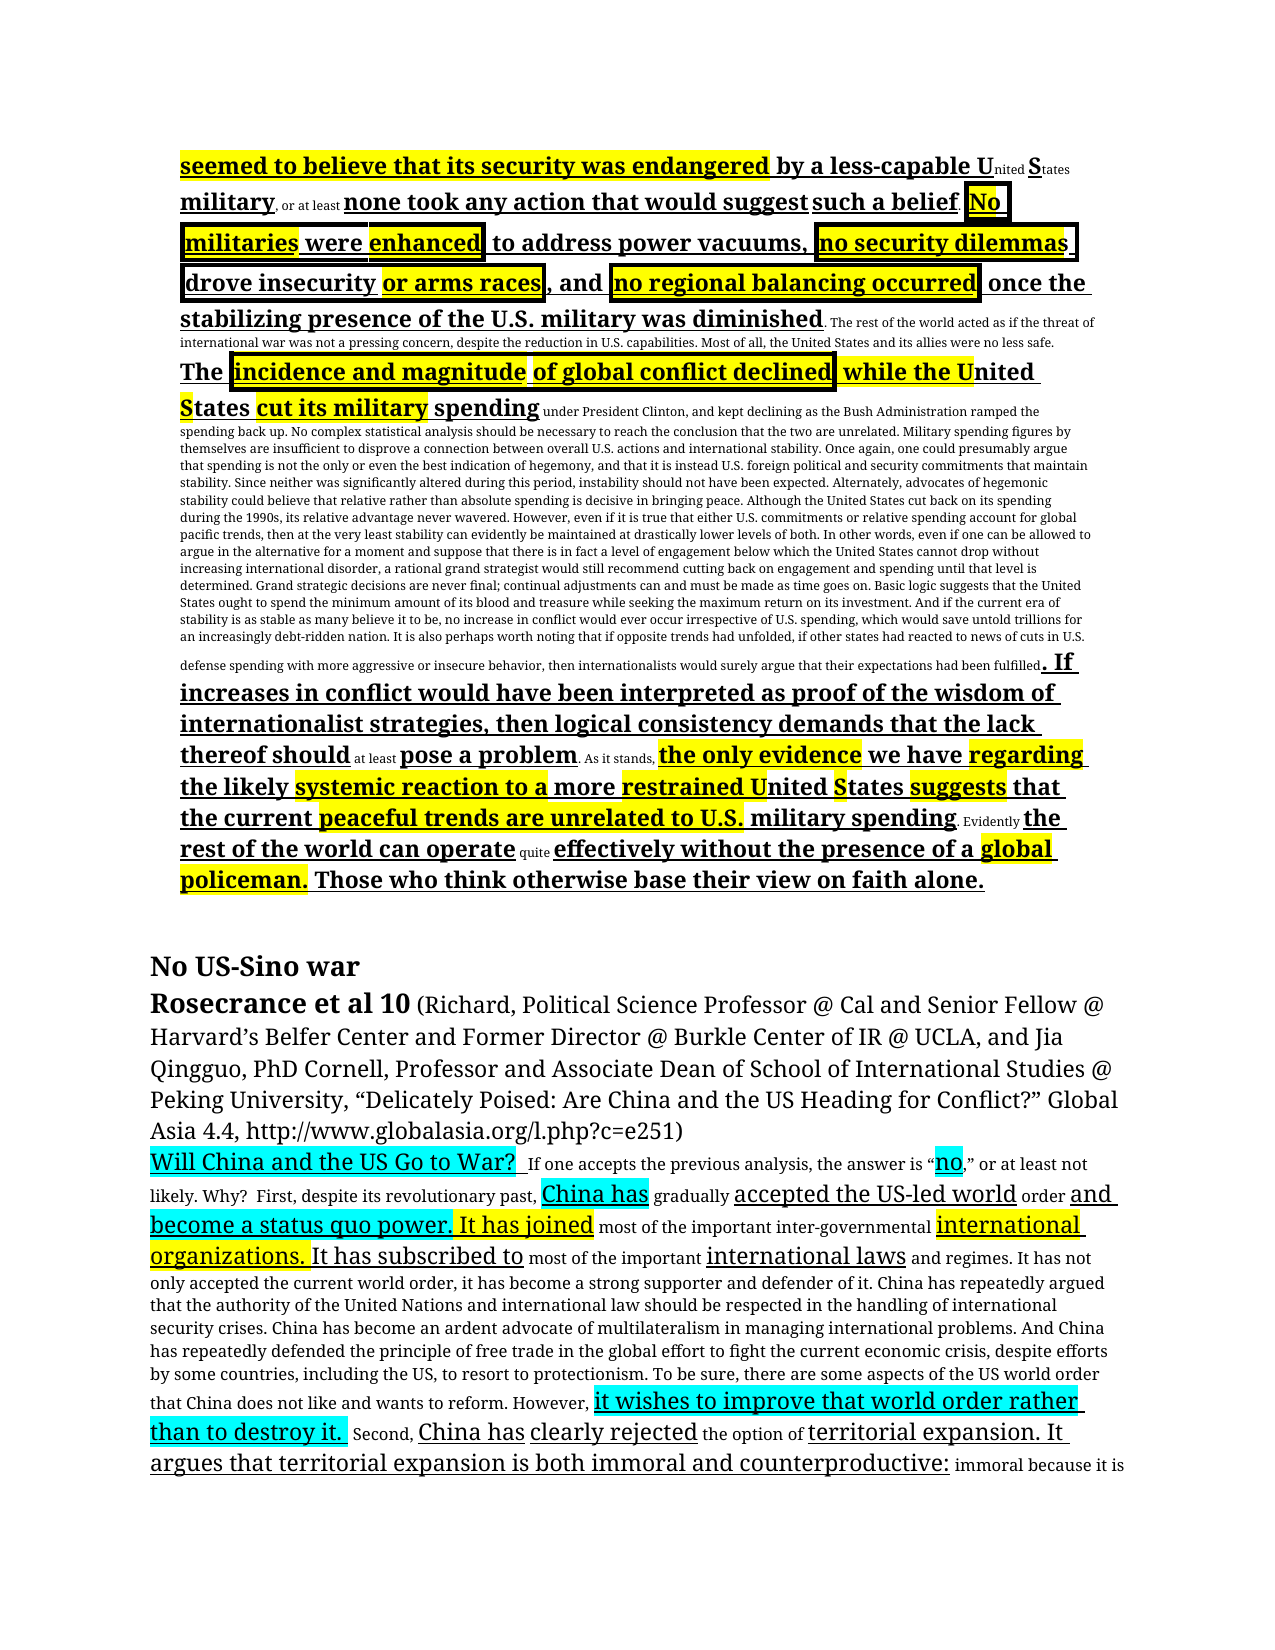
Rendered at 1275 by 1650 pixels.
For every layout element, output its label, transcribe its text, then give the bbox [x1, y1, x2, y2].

text Rosecrance et al 10 (Richard, Political Science Professor @ Cal and Senior Fellow @ Harvard’s Belfer Center and Former Director @ Burkle Center of IR @ UCLA, and Jia Qingguo, PhD Cornell, Professor and Associate Dean of School of International Studies @ Peking University, “Delicately Poised: Are China and the US Heading for Conflict?” Global Asia 4.4, http://www.globalasia.org/l.php?c=e251) [150, 984, 1125, 1146]
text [150, 1146, 1125, 1478]
subtitle No US-Sino war [150, 947, 1125, 984]
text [180, 150, 1095, 895]
